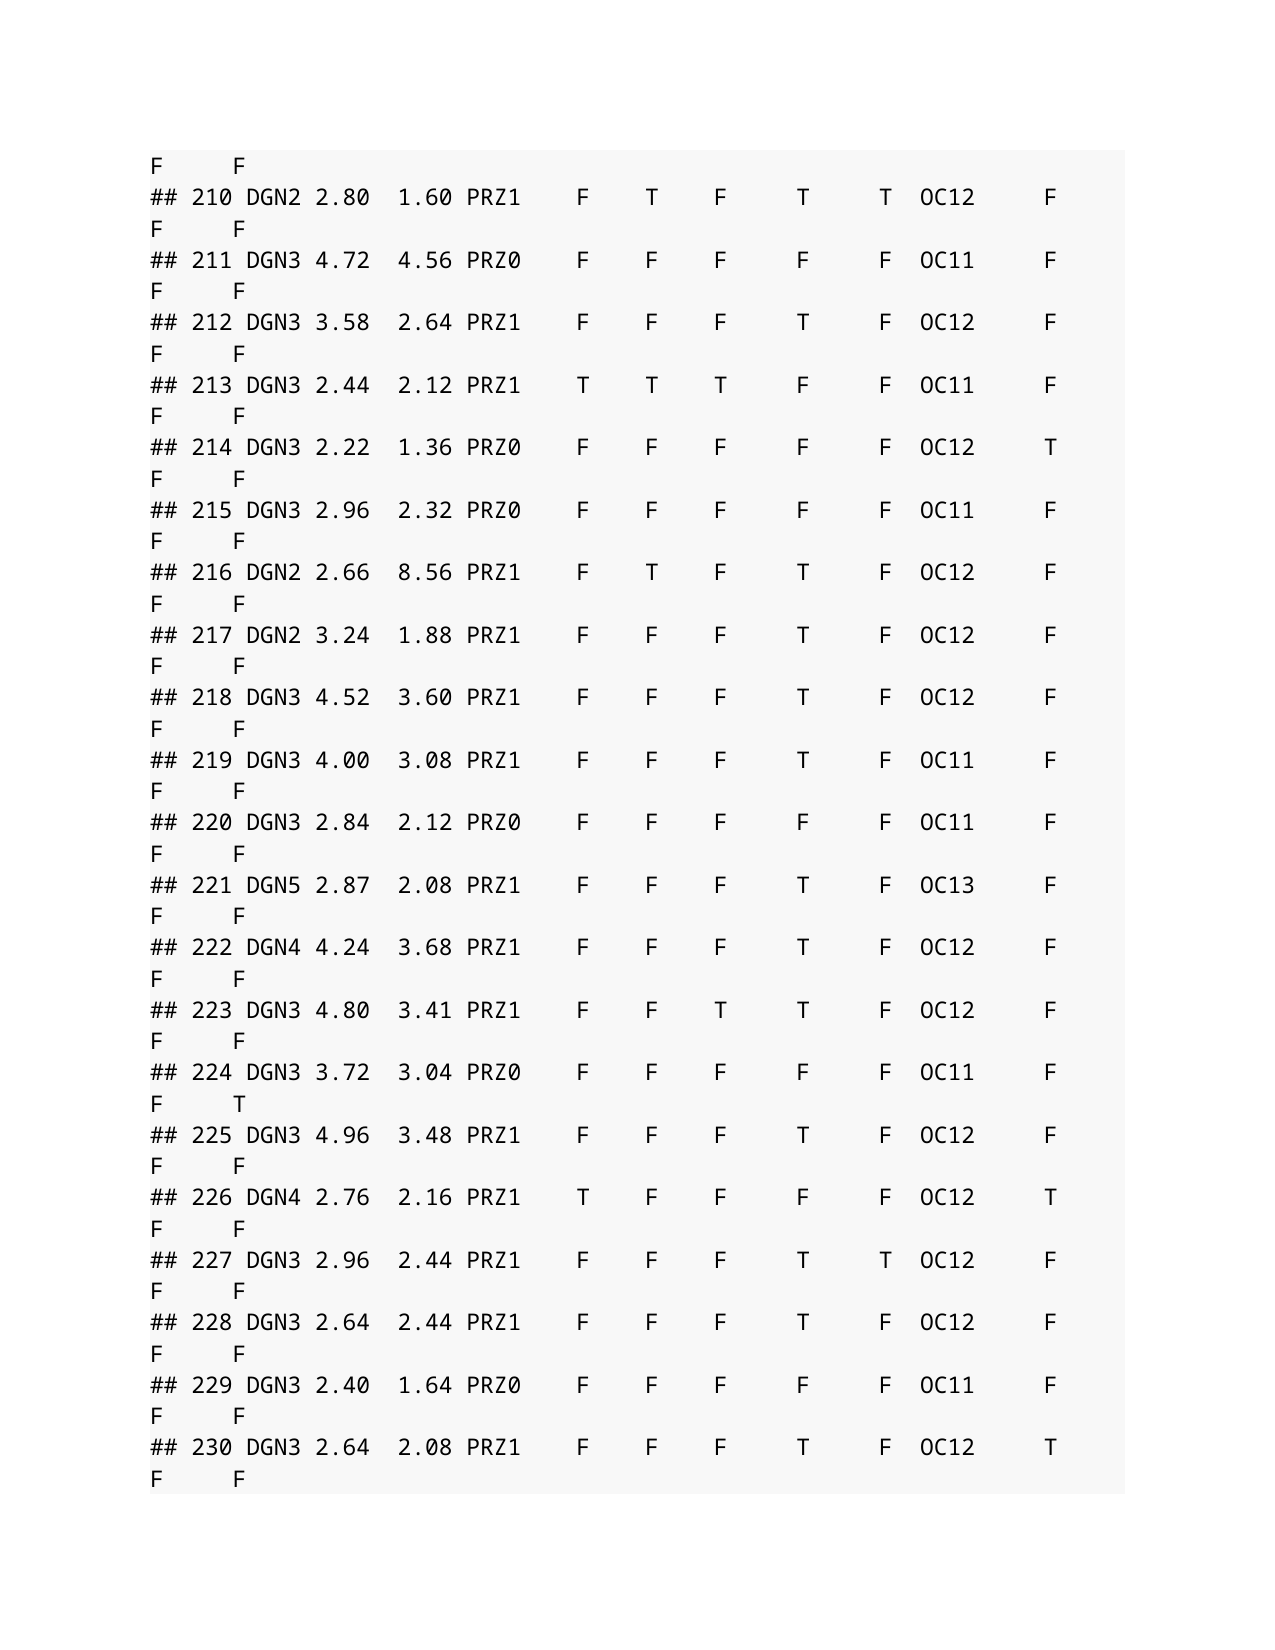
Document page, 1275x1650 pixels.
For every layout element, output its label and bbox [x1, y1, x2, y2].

text [150, 150, 1125, 1494]
